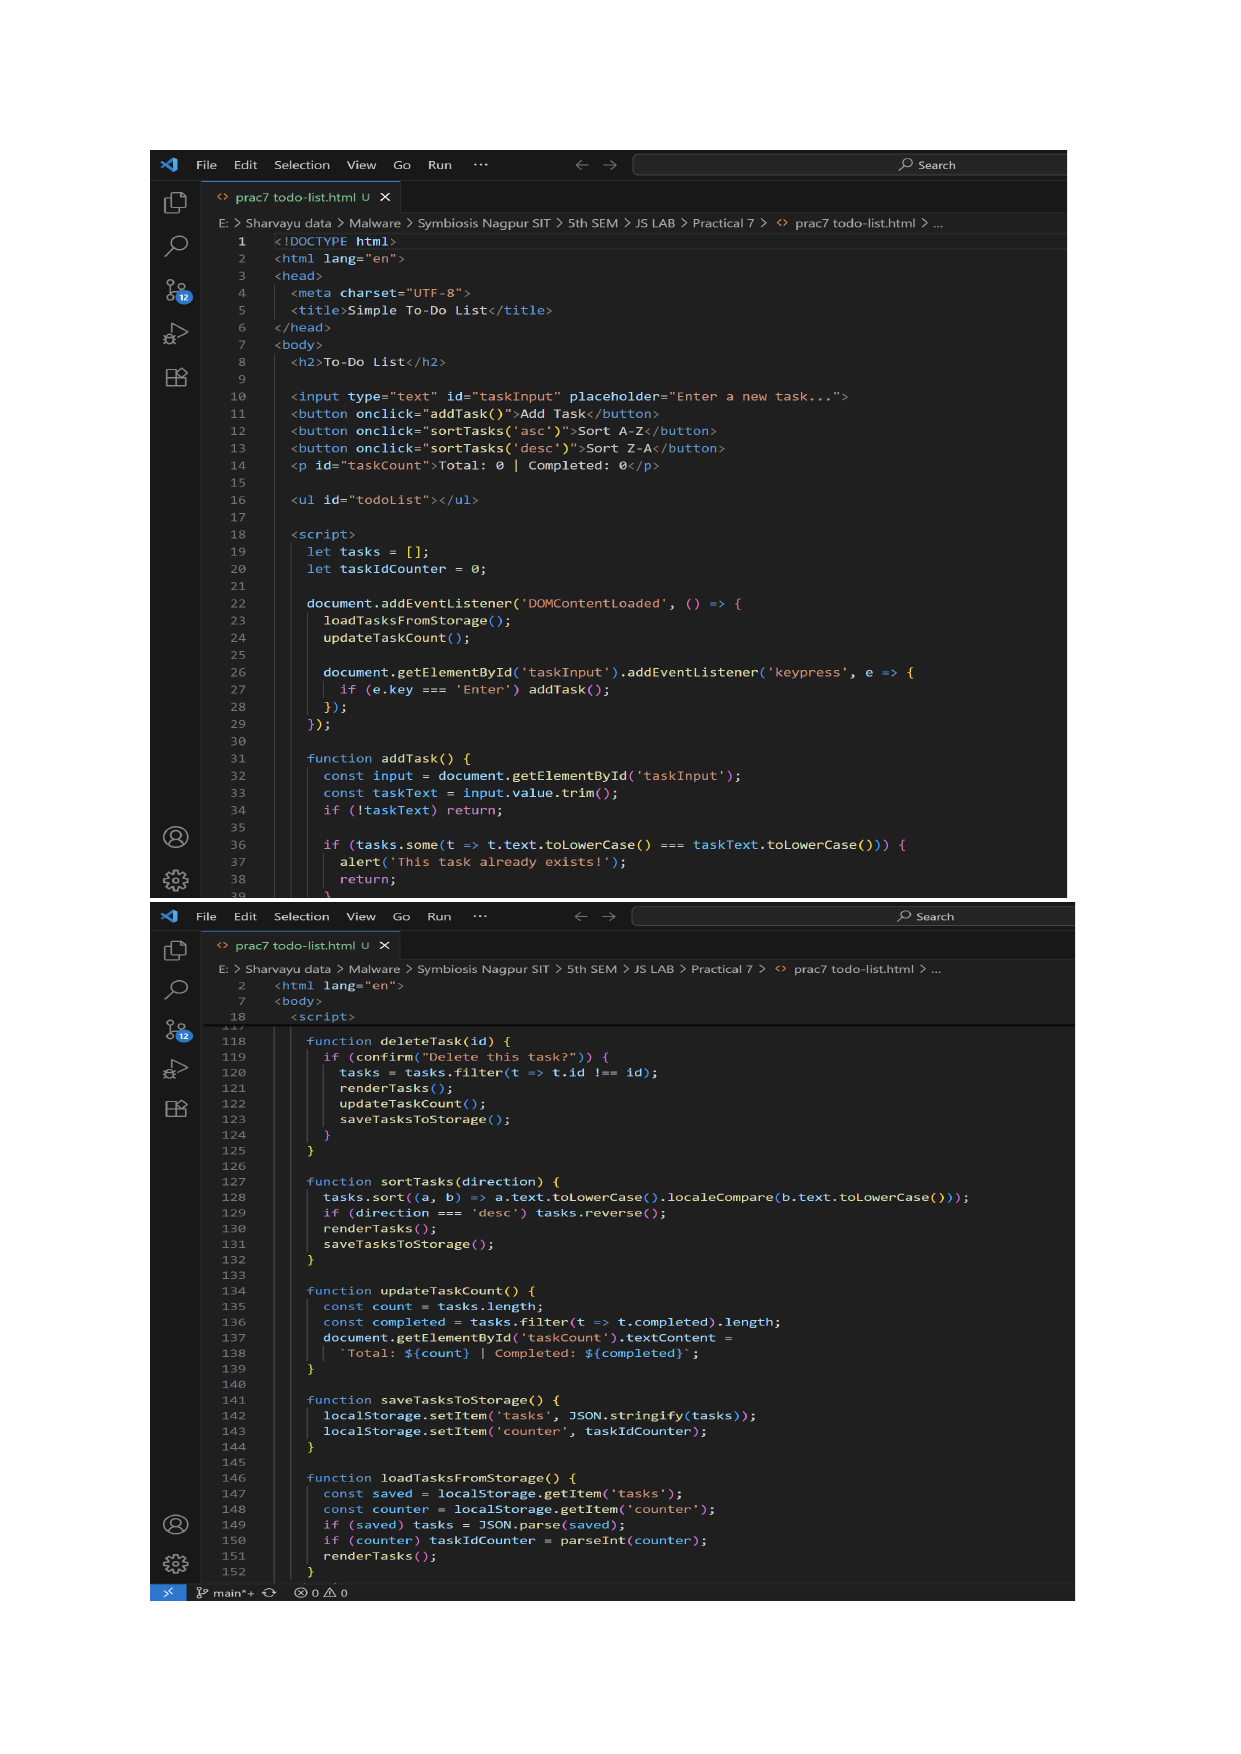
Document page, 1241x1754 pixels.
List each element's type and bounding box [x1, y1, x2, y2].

picture [150, 150, 1068, 898]
picture [150, 902, 1075, 1601]
